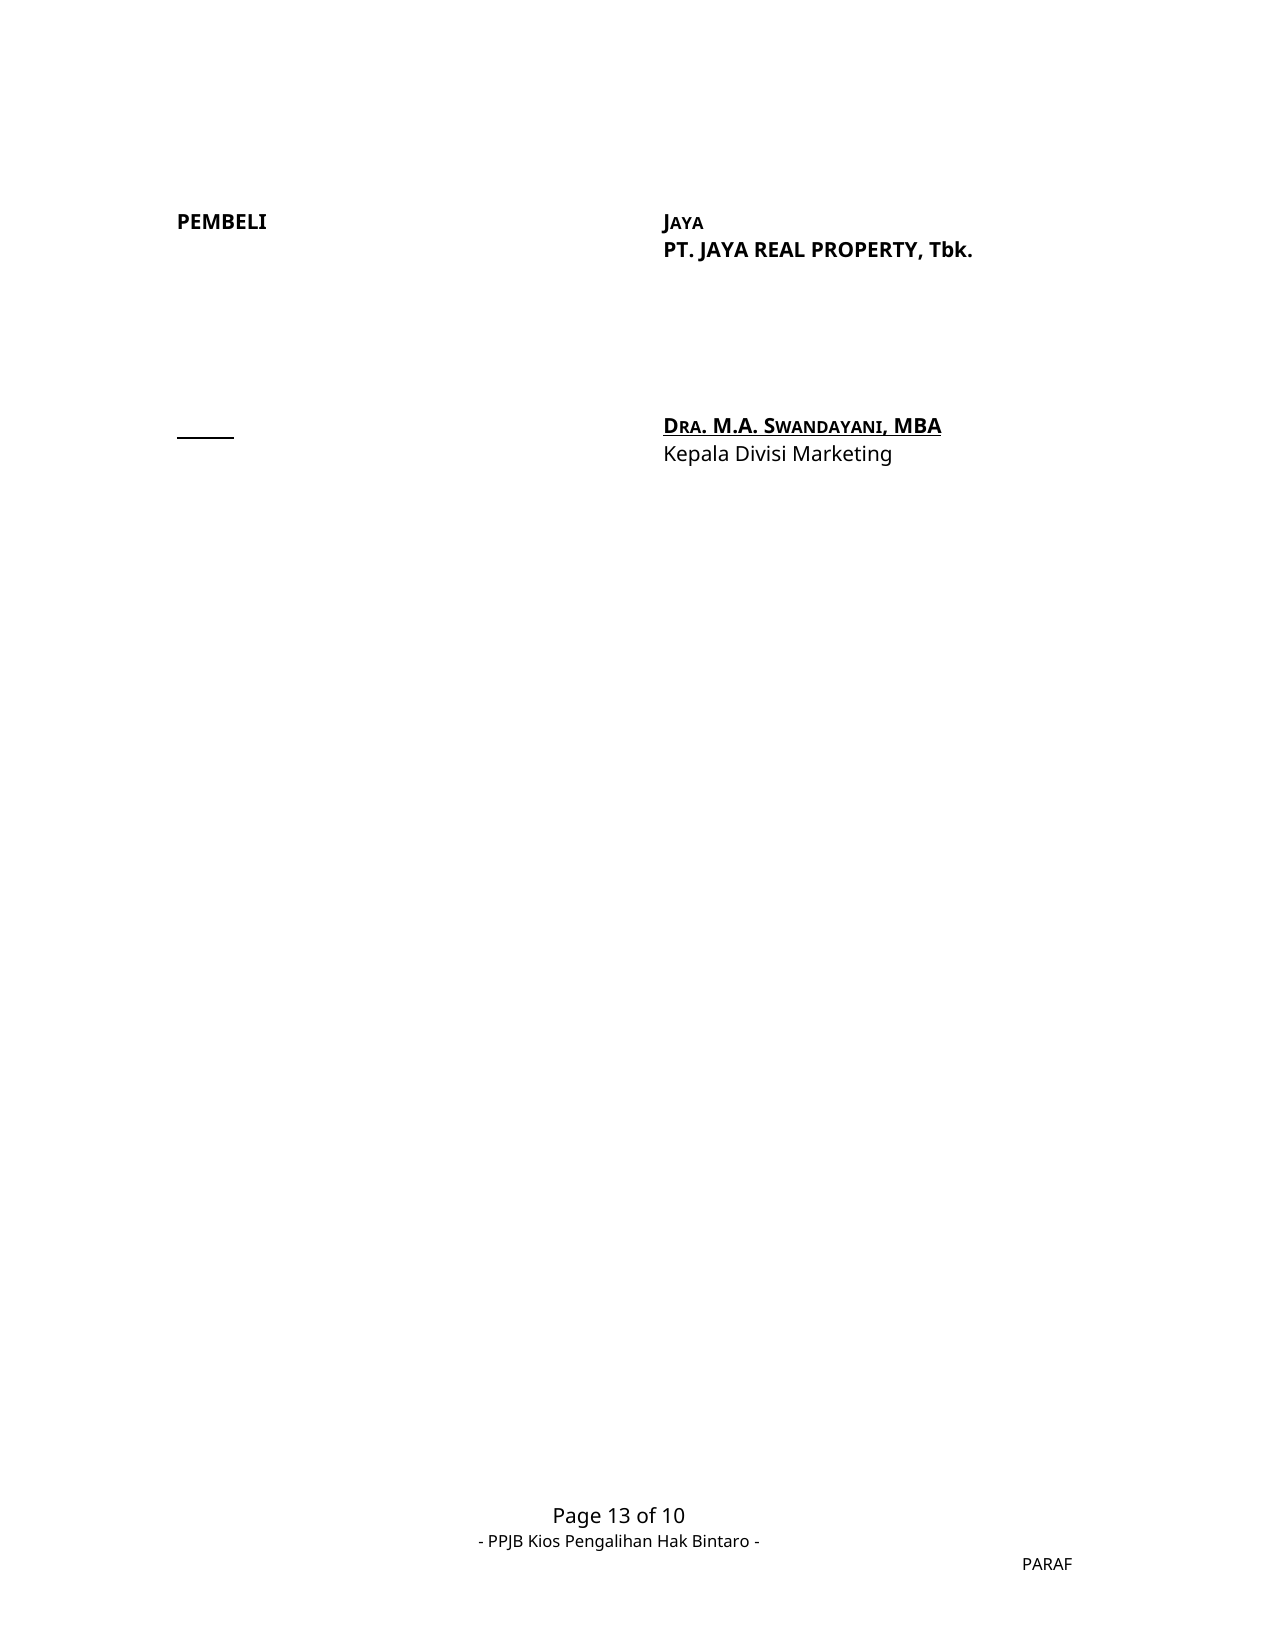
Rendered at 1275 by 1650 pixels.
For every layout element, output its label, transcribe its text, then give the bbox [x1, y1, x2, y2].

table_header Jaya PT. JAYA REAL PROPERTY, Tbk. [652, 207, 1138, 411]
table_cell Dra. M.A. Swandayani, MBA Kepala Divisi Marketing [652, 411, 1138, 496]
table_header PEMBELI [165, 207, 652, 411]
table_cell [165, 411, 652, 496]
